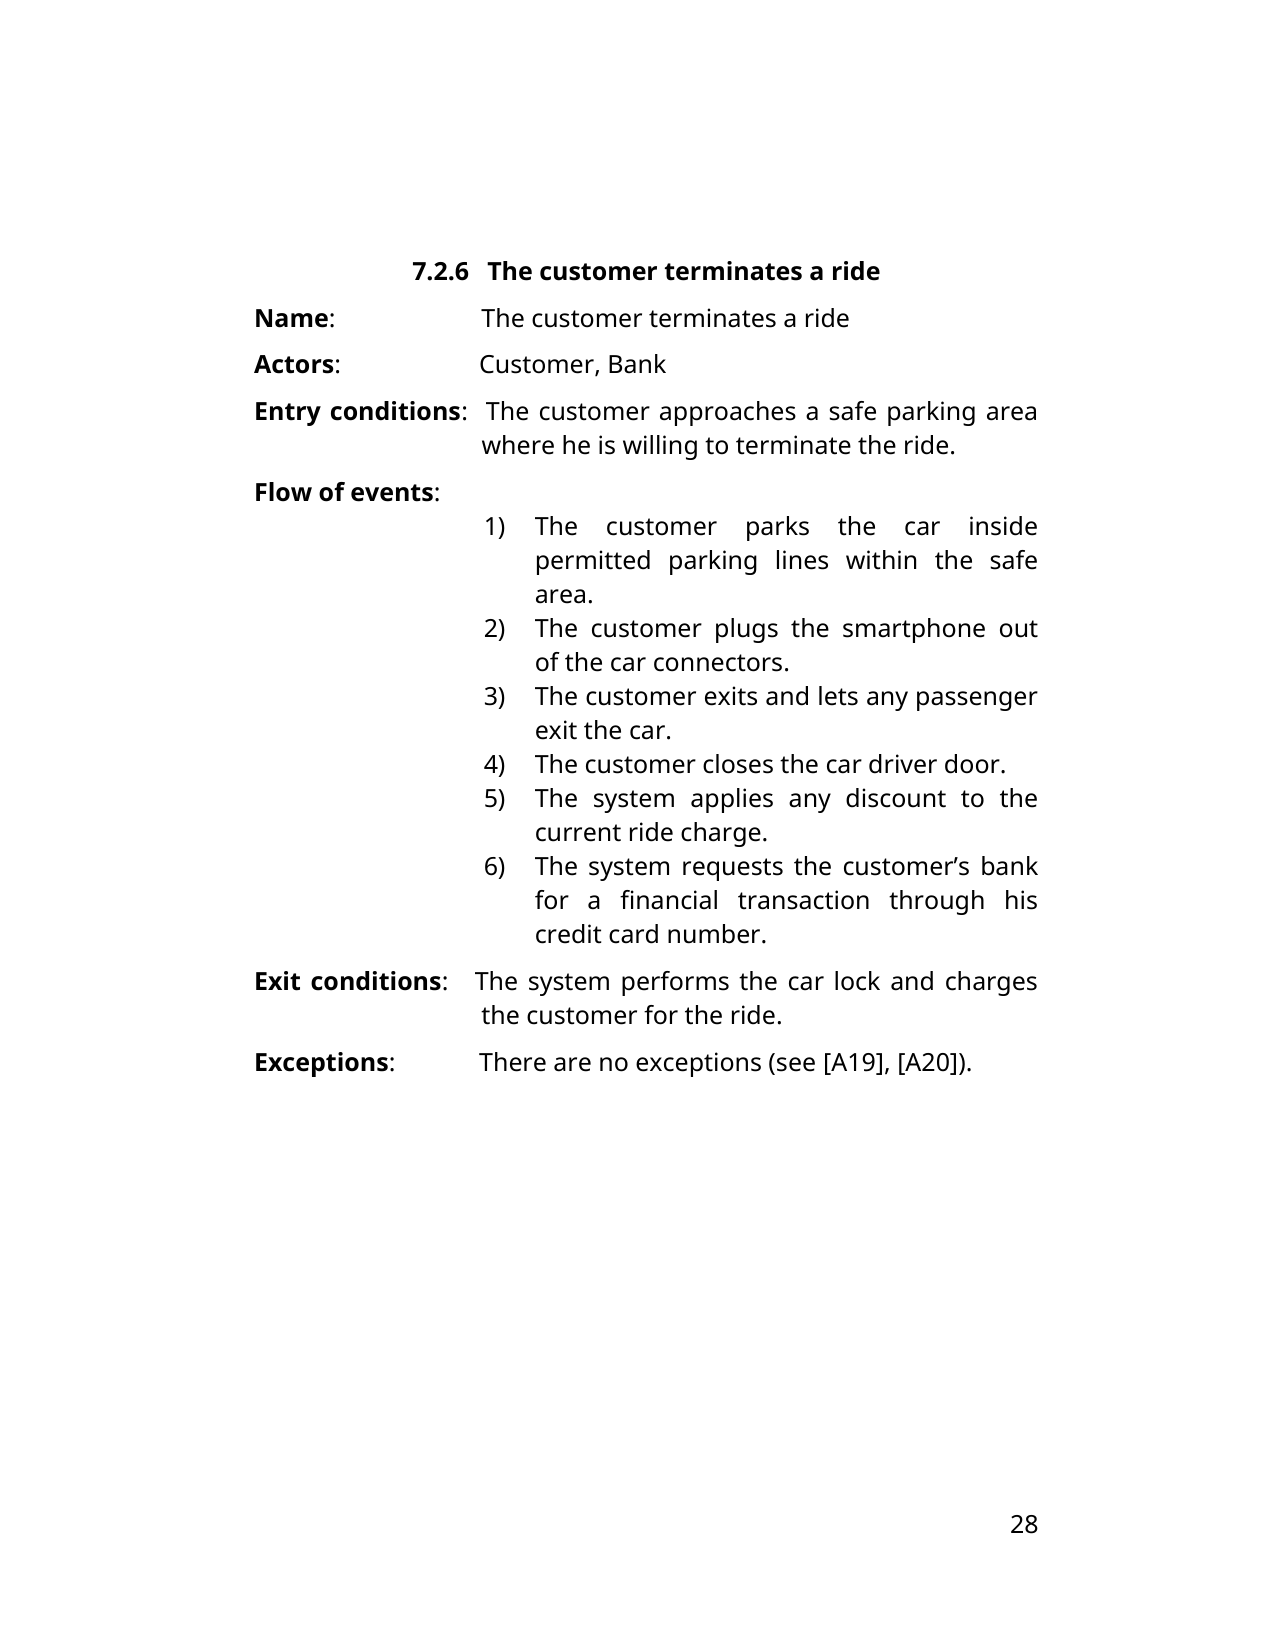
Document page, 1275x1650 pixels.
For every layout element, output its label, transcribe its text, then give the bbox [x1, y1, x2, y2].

text Entry conditions: The customer approaches a safe parking area where he is willing to terminate the ride. [254, 394, 1039, 462]
text Exit conditions: .The system performs the car lock and charges the customer for the ride. [254, 964, 1039, 1032]
text Name: The customer terminates a ride [254, 301, 1039, 334]
text Exceptions: There are no exceptions (see [A19], [A20]). [254, 1044, 1039, 1078]
list The customer plugs the smartphone out of the car connectors. [483, 611, 1039, 679]
text Actors: Customer, Bank [254, 347, 1039, 381]
list The system applies any discount to the current ride charge. [483, 781, 1039, 849]
text Flow of events: [254, 474, 1039, 508]
list The system requests the customer’s bank for a financial transaction through his credit card number. [483, 849, 1039, 951]
subtitle The customer terminates a ride [254, 254, 1039, 288]
list The customer parks the car inside permitted parking lines within the safe area. [483, 508, 1039, 611]
list The customer exits and lets any passenger exit the car. [483, 679, 1039, 747]
list The customer closes the car driver door. [483, 747, 1039, 781]
